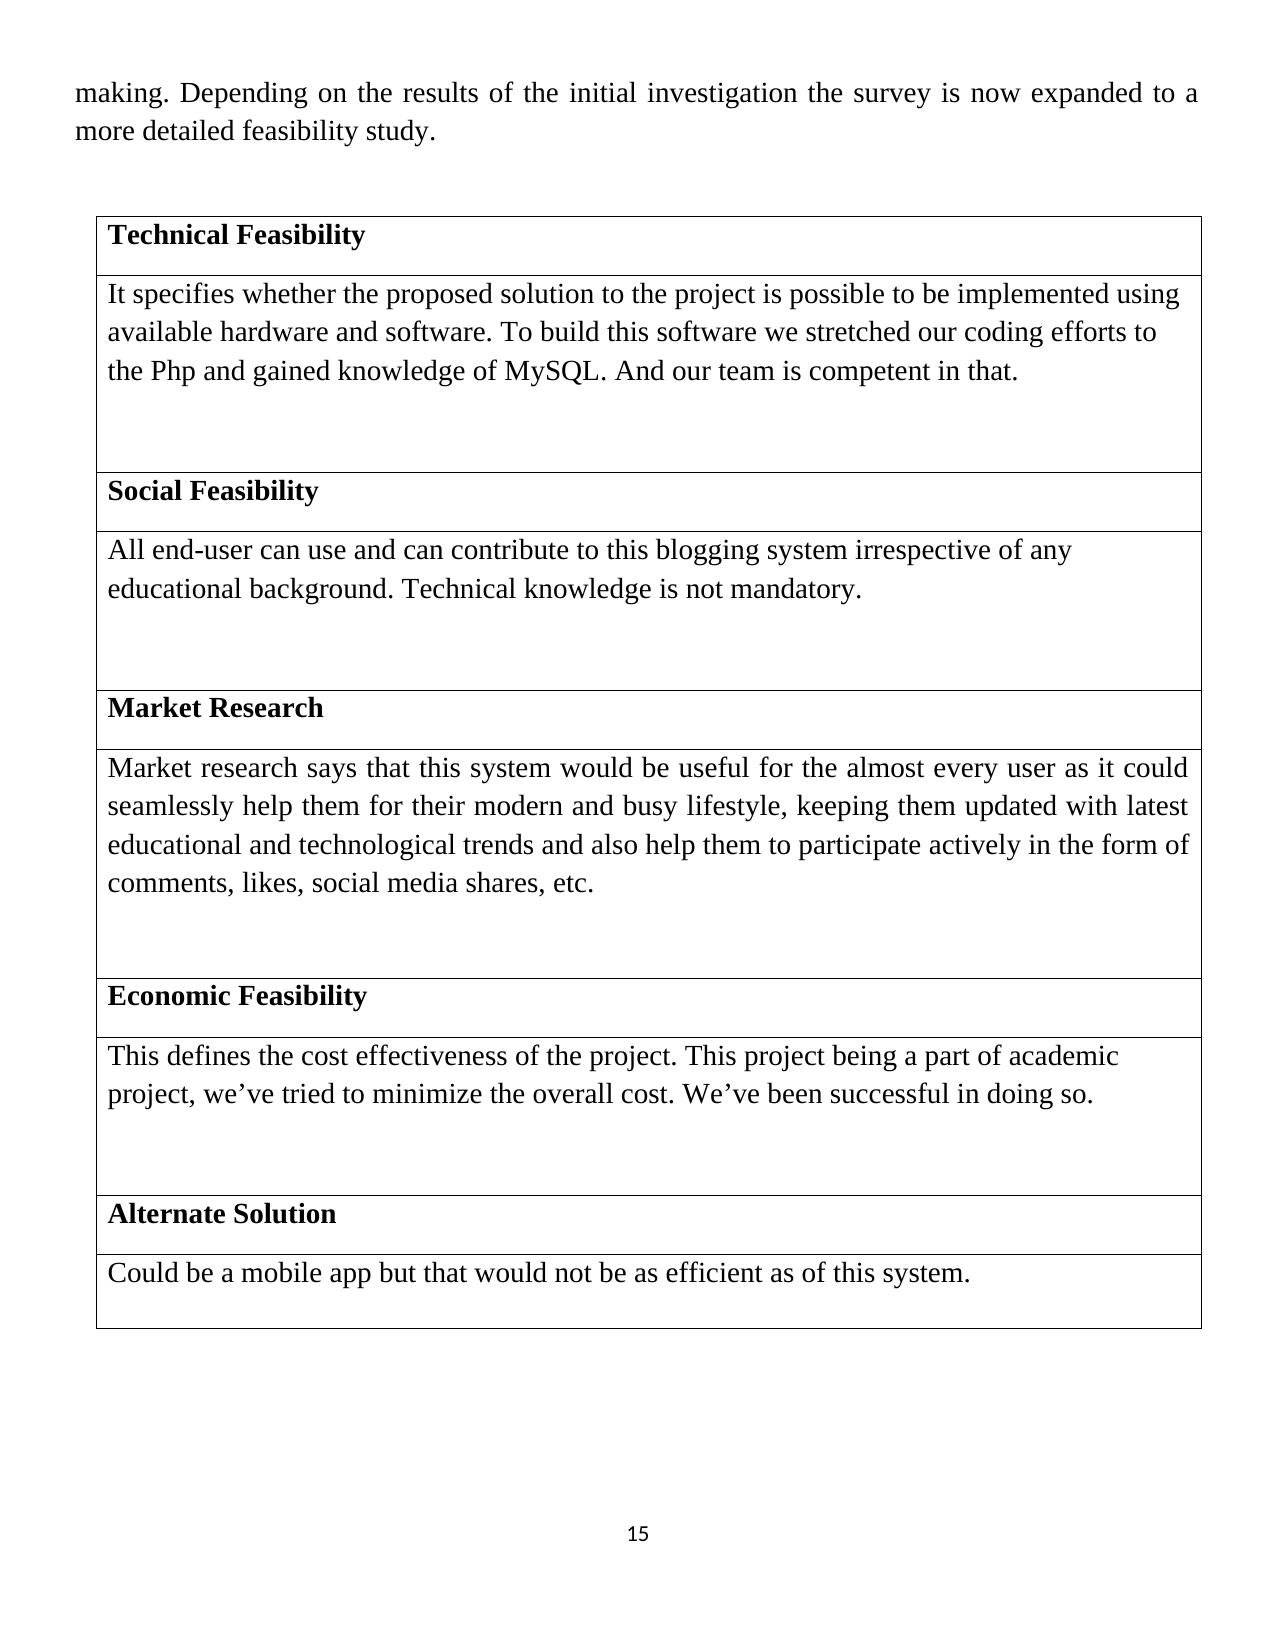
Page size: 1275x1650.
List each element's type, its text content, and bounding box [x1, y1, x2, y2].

table_cell Could be a mobile app but that would not be as efficient as of this system. [97, 1255, 1201, 1328]
table_cell Economic Feasibility [97, 979, 1201, 1037]
table_cell All end-user can use and can contribute to this blogging system irrespective of any educational background. Technical knowledge is not mandatory. [97, 532, 1201, 689]
table_cell Market Research [97, 691, 1201, 749]
table_cell Market research says that this system would be useful for the almost every user as it could seamlessly help them for their modern and busy lifestyle, keeping them updated with latest educational and technological trends and also help them to participate actively in the form of comments, likes, social media shares, etc. [97, 750, 1201, 977]
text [75, 75, 1200, 147]
table_cell This defines the cost effectiveness of the project. This project being a part of academic project, we’ve tried to minimize the overall cost. We’ve been successful in doing so. [97, 1038, 1201, 1195]
table_cell It specifies whether the proposed solution to the project is possible to be implemented using available hardware and software. To build this software we stretched our coding efforts to the Php and gained knowledge of MySQL. And our team is competent in that. [97, 276, 1201, 472]
table_cell Alternate Solution [97, 1196, 1201, 1254]
table_cell Social Feasibility [97, 473, 1201, 531]
table_header Technical Feasibility [97, 217, 1201, 275]
